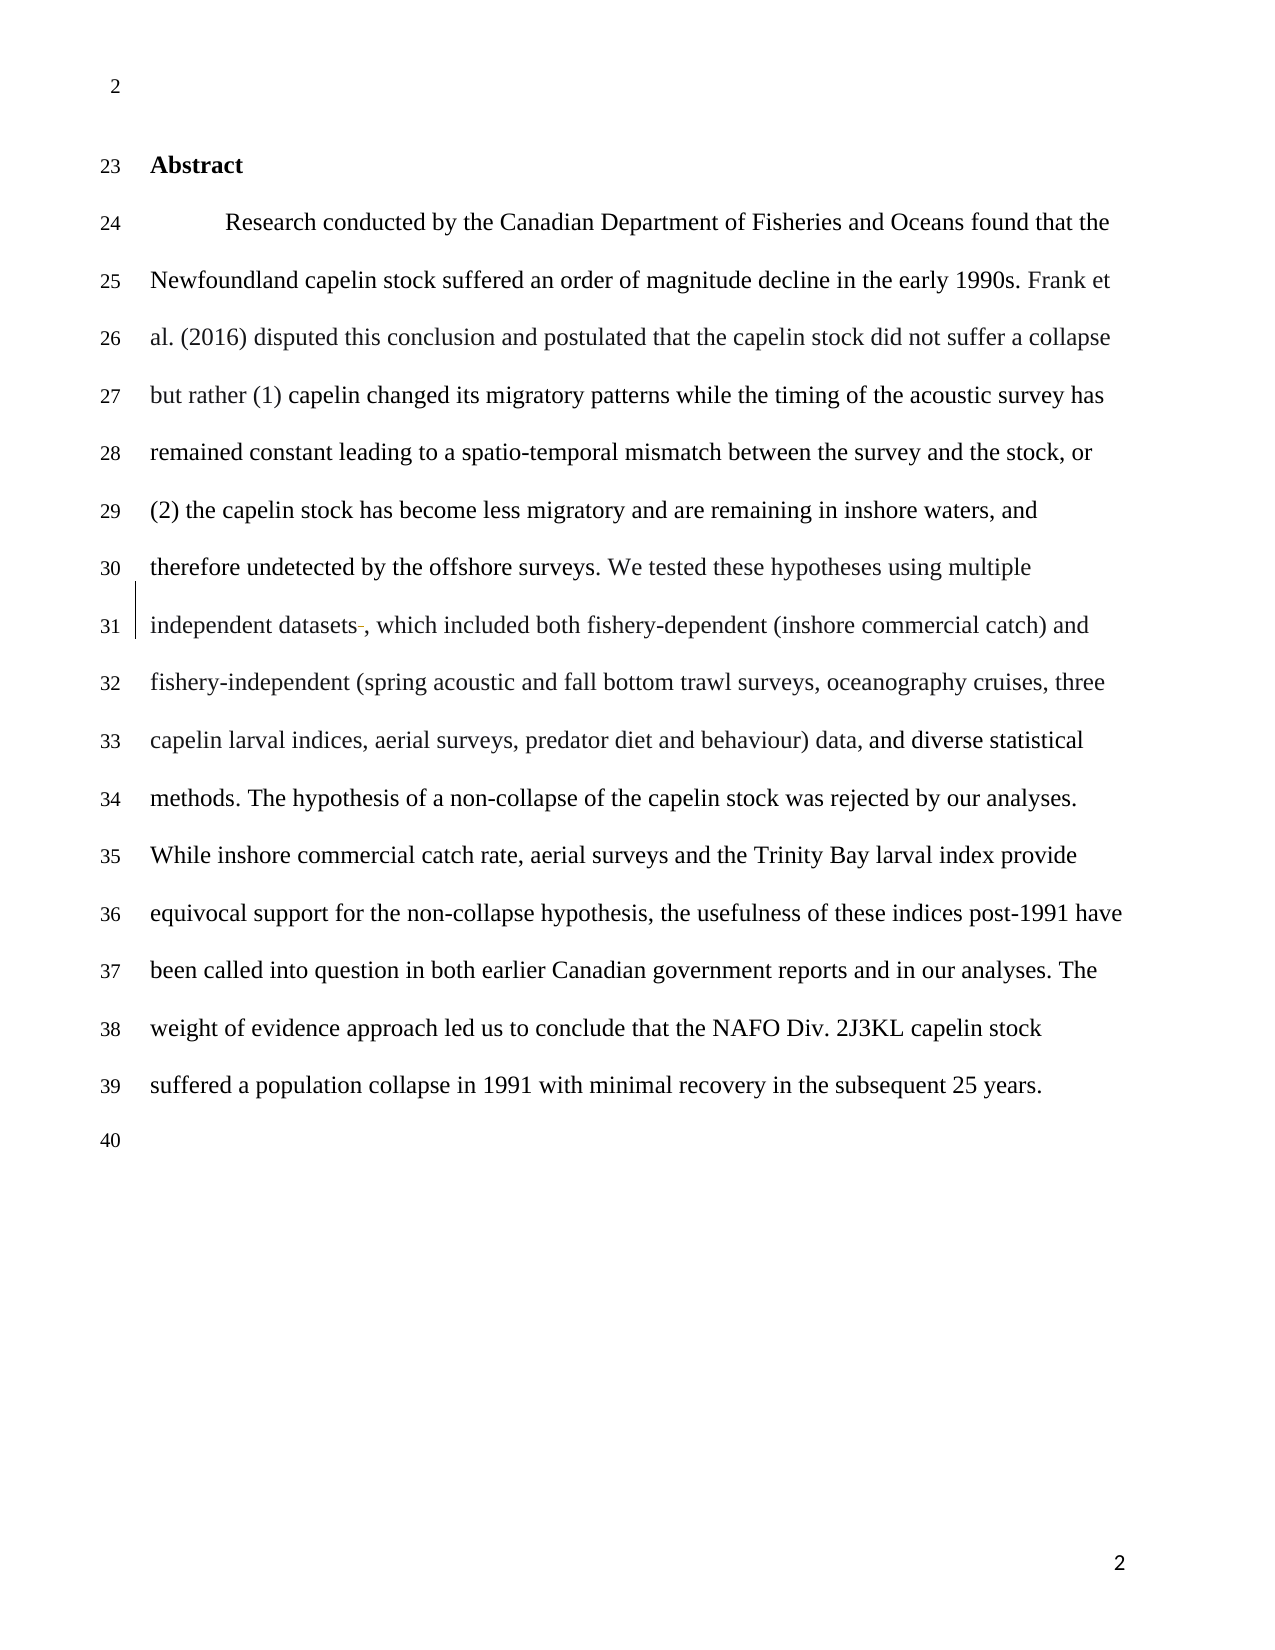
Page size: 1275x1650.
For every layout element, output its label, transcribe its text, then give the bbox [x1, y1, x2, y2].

subtitle Abstract [150, 150, 1125, 179]
text Research conducted by the Canadian Department of Fisheries and Oceans found that the Newfoundland capelin stock suffered an order of magnitude decline in the early 1990s. Frank et al. (2016) disputed this conclusion and postulated that the capelin stock did not suffer a collapse but rather (1) capelin changed its migratory patterns while the timing of the acoustic survey has remained constant leading to a spatio-temporal mismatch between the survey and the stock, or (2) the capelin stock has become less migratory and are remaining in inshore waters, and therefore undetected by the offshore surveys. We tested these hypotheses using multiple independent datasets, which included both fishery-dependent (inshore commercial catch) and fishery-independent (spring acoustic and fall bottom trawl surveys, oceanography cruises, three capelin larval indices, aerial surveys, predator diet and behaviour) data, and diverse statistical methods. The hypothesis of a non-collapse of the capelin stock was rejected by our analyses. While inshore commercial catch rate, aerial surveys and the Trinity Bay larval index provide equivocal support for the non-collapse hypothesis, the usefulness of these indices post-1991 have been called into question in both earlier Canadian government reports and in our analyses. The weight of evidence approach led us to conclude that the NAFO Div. 2J3KL capelin stock suffered a population collapse in 1991 with minimal recovery in the subsequent 25 years. [150, 207, 1125, 1099]
